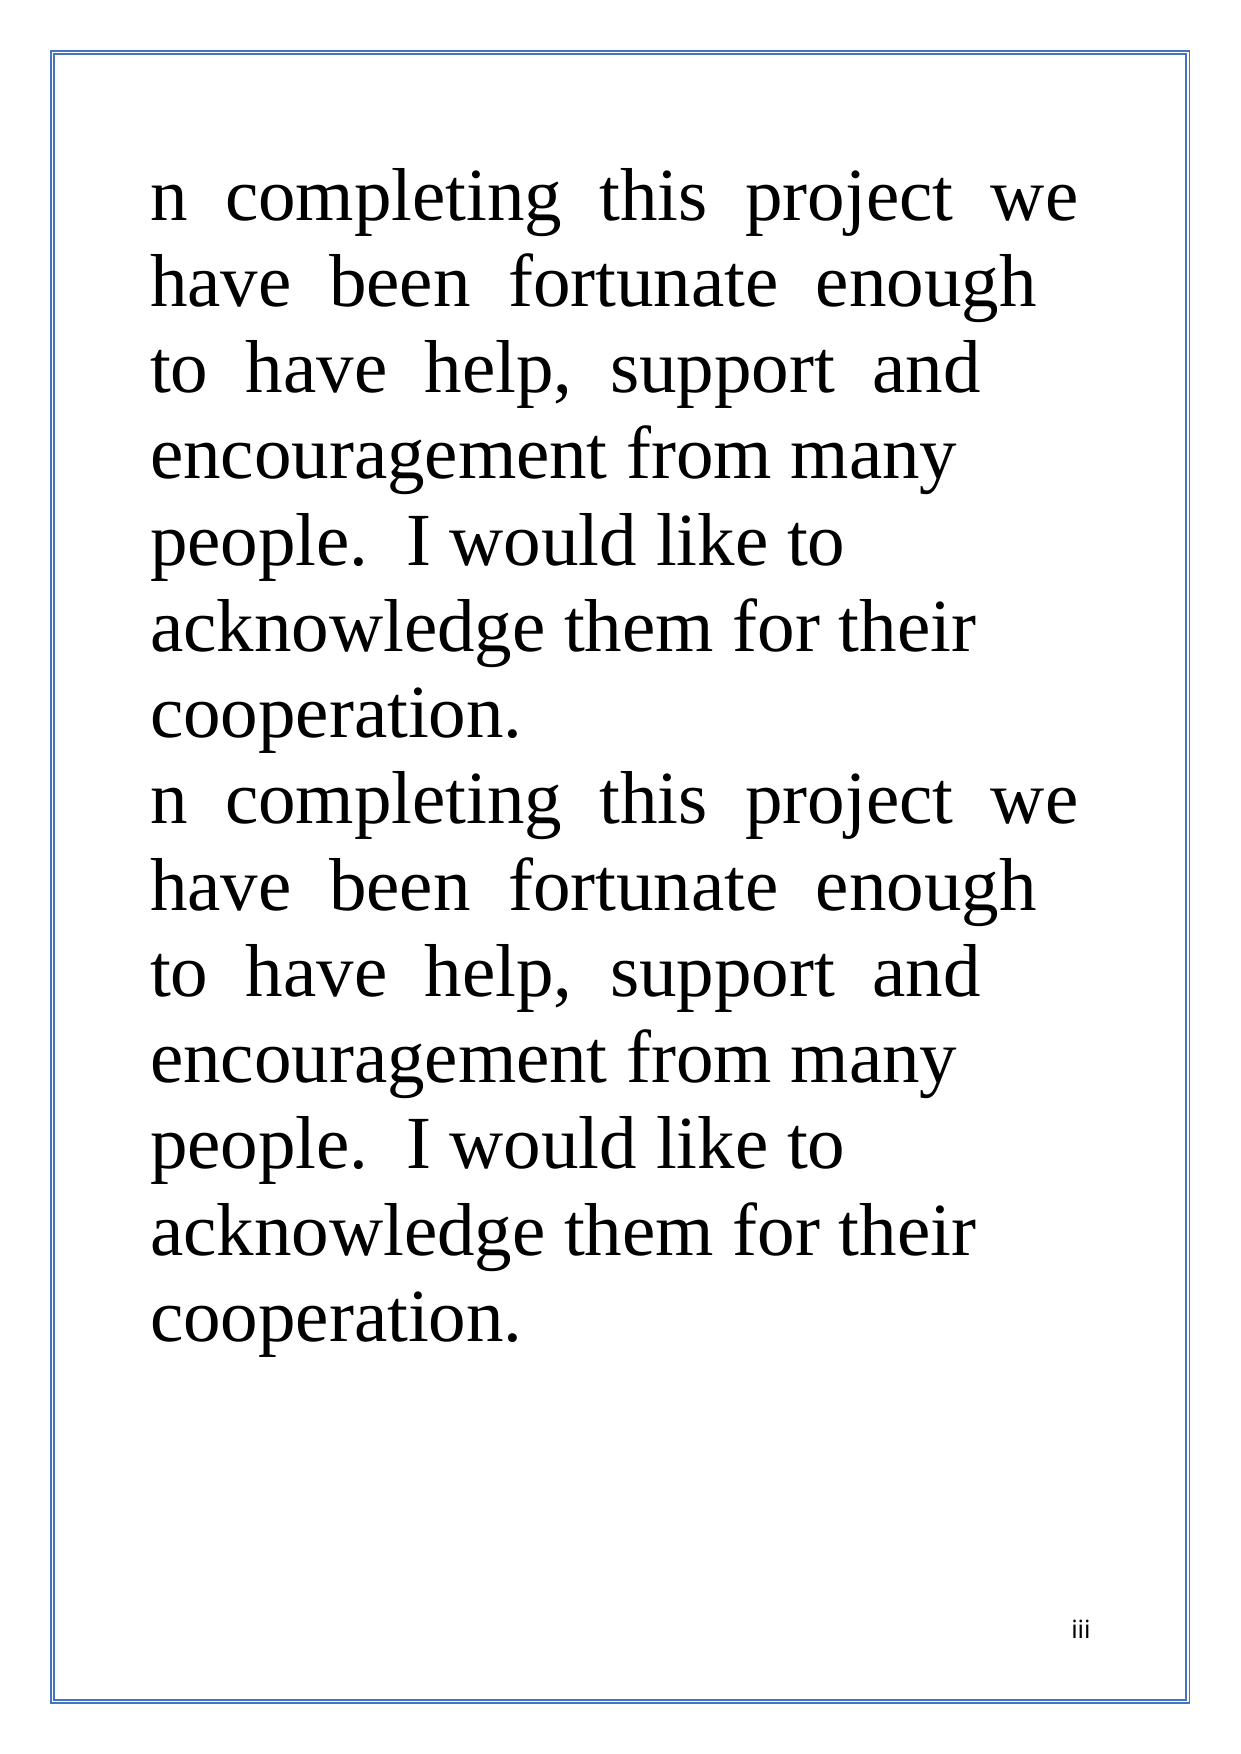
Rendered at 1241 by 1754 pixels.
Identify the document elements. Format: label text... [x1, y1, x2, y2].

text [150, 1012, 1090, 1357]
text n completing this project we have been fortunate enough to have help, support and [150, 754, 1090, 1012]
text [150, 409, 1090, 754]
text n completing this project we have been fortunate enough to have help, support and [150, 150, 1090, 409]
